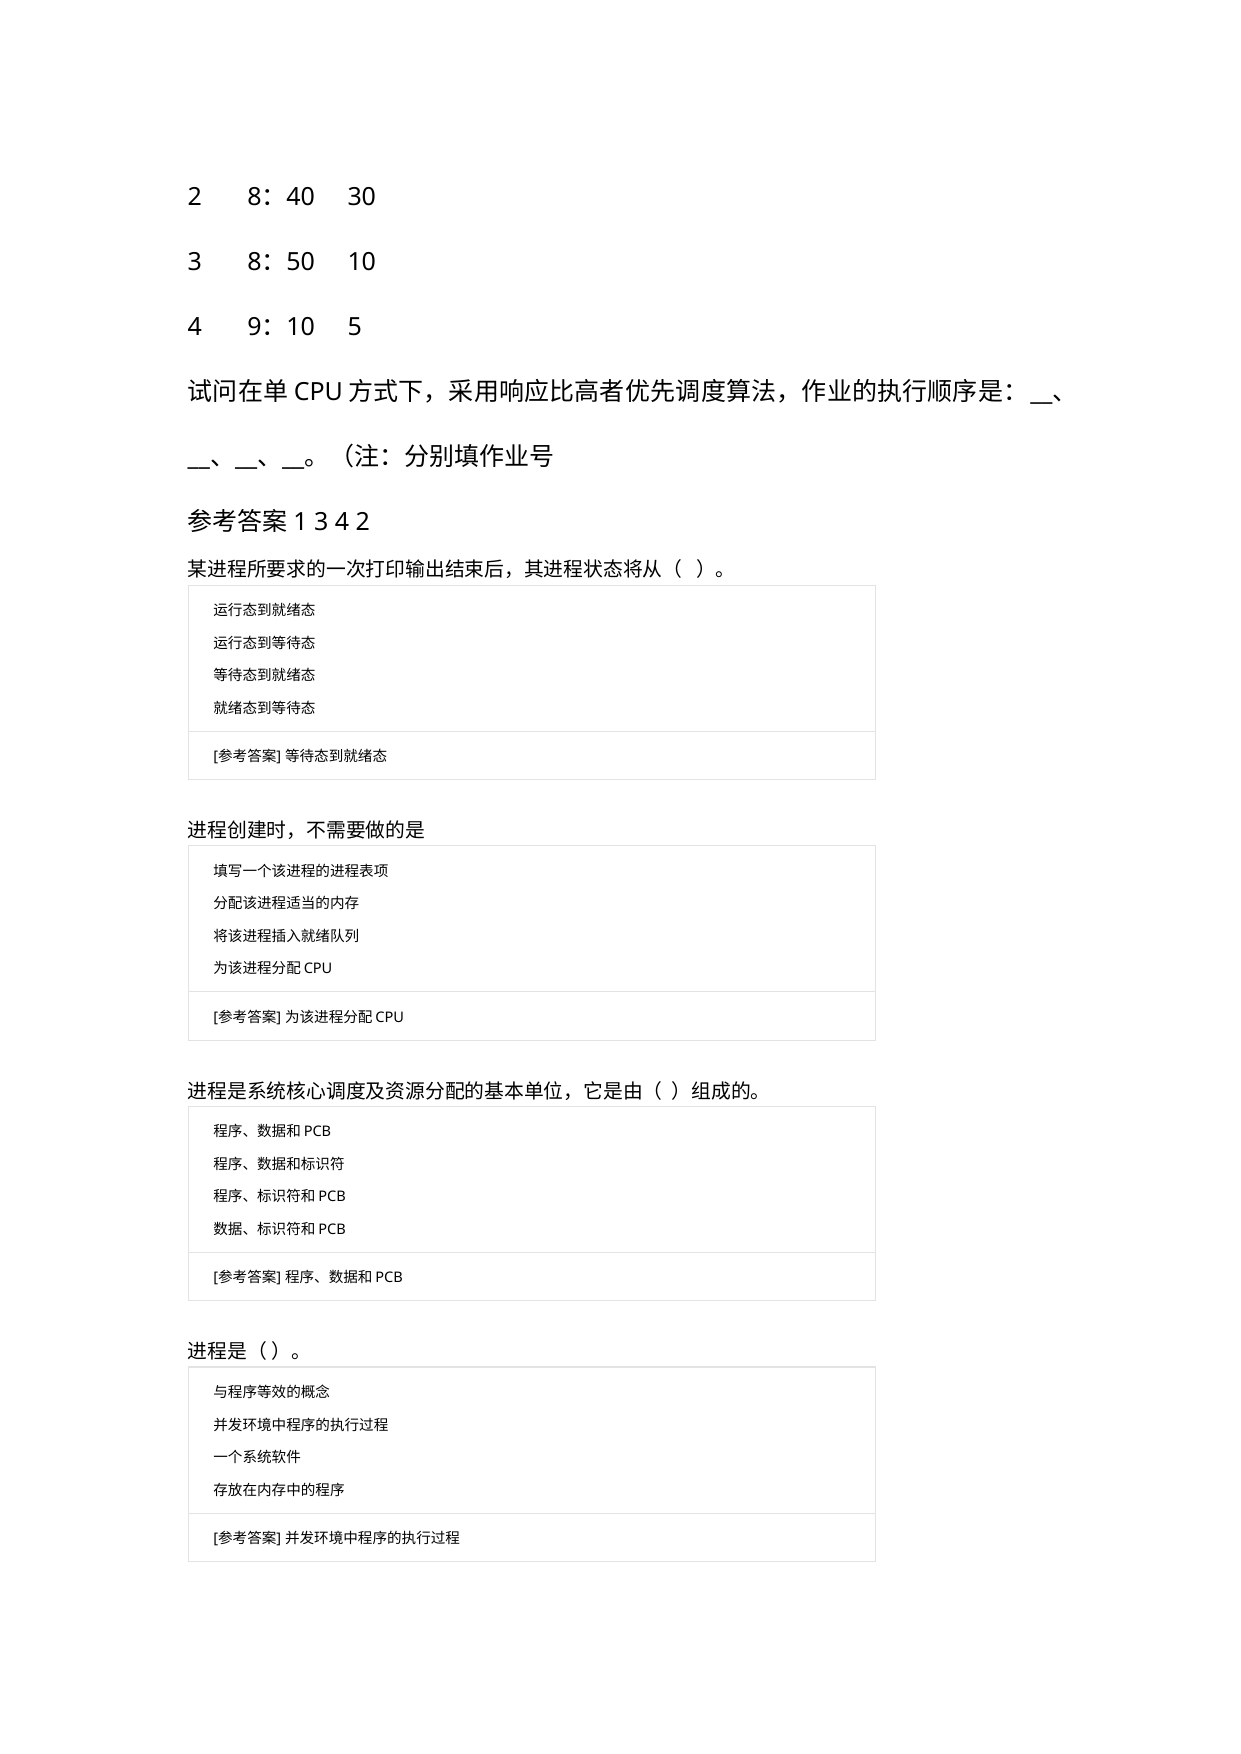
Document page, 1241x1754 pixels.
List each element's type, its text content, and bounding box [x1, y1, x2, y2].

table_header 与程序等效的概念 并发环境中程序的执行过程 一个系统软件 存放在内存中的程序 [189, 1368, 875, 1512]
table_cell [参考答案] 等待态到就绪态 [189, 732, 875, 779]
table_header 程序、数据和PCB 程序、数据和标识符 程序、标识符和PCB 数据、标识符和PCB [189, 1107, 875, 1252]
table_cell [参考答案] 程序、数据和PCB [189, 1253, 875, 1300]
table_header 填写一个该进程的进程表项 分配该进程适当的内存 将该进程插入就绪队列 为该进程分配CPU [189, 846, 875, 991]
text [187, 162, 1053, 487]
table_cell [参考答案] 为该进程分配CPU [189, 992, 875, 1040]
text 进程是（ ）。 [187, 1334, 1053, 1366]
text 进程创建时，不需要做的是 [187, 813, 1053, 845]
table_header 运行态到就绪态 运行态到等待态 等待态到就绪态 就绪态到等待态 [189, 586, 875, 731]
text 某进程所要求的一次打印输出结束后，其进程状态将从（ ）。 [187, 552, 1053, 584]
text 进程是系统核心调度及资源分配的基本单位，它是由（ ）组成的。 [187, 1073, 1053, 1106]
text 参考答案 1 3 4 2 [187, 487, 1053, 552]
table_cell [参考答案] 并发环境中程序的执行过程 [189, 1514, 875, 1561]
